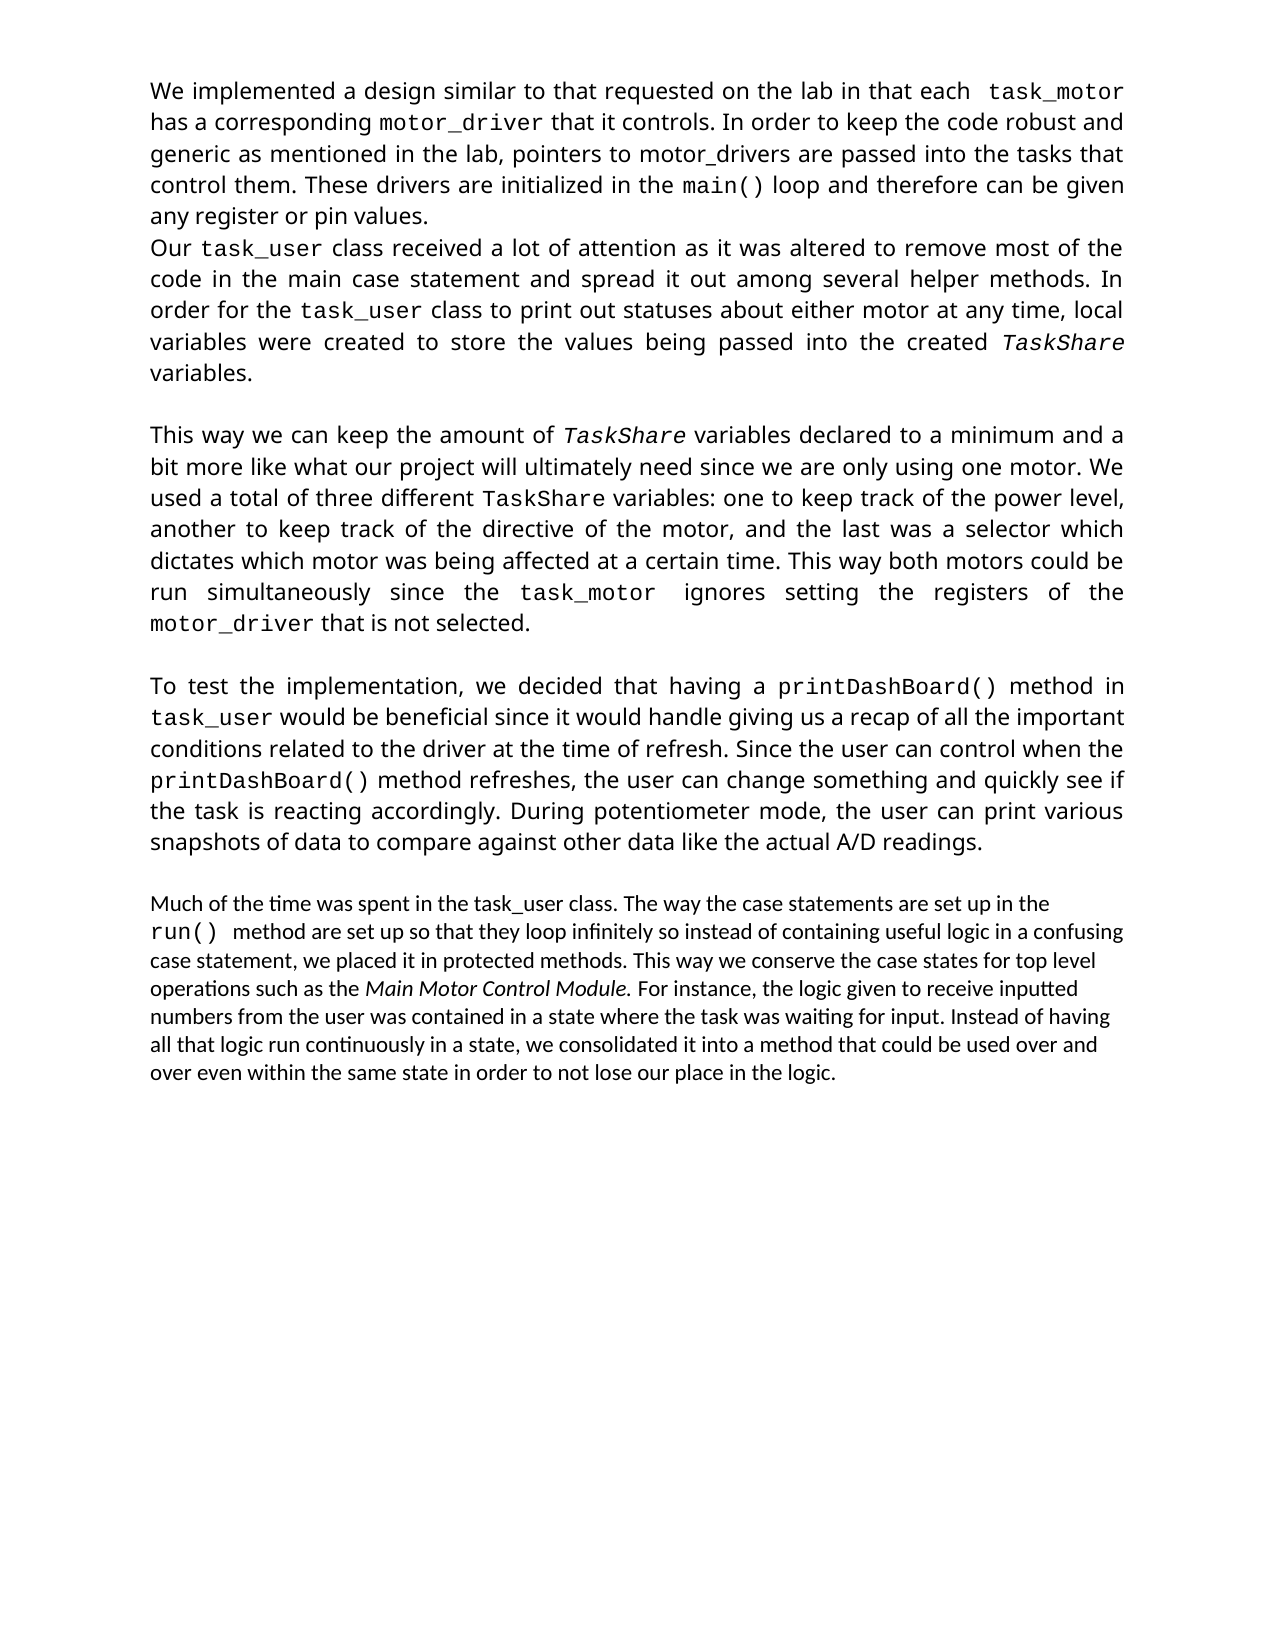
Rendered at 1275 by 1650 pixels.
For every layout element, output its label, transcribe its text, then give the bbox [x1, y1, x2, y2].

text This way we can keep the amount of TaskShare variables declared to a minimum and a bit more like what our project will ultimately need since we are only using one motor. We used a total of three different TaskShare variables: one to keep track of the power level, another to keep track of the directive of the motor, and the last was a selector which dictates which motor was being affected at a certain time. This way both motors could be run simultaneously since the task_motor ignores setting the registers of the motor_driver that is not selected. [150, 419, 1125, 638]
text Much of the time was spent in the task_user class. The way the case statements are set up in the run() method are set up so that they loop infinitely so instead of containing useful logic in a confusing case statement, we placed it in protected methods. This way we conserve the case states for top level operations such as the Main Motor Control Module. For instance, the logic given to receive inputted numbers from the user was contained in a state where the task was waiting for input. Instead of having all that logic run continuously in a state, we consolidated it into a method that could be used over and over even within the same state in order to not lose our place in the logic. [150, 889, 1125, 1086]
text Our task_user class received a lot of attention as it was altered to remove most of the code in the main case statement and spread it out among several helper methods. In order for the task_user class to print out statuses about either motor at any time, local variables were created to store the values being passed into the created TaskShare variables. [150, 232, 1125, 388]
text We implemented a design similar to that requested on the lab in that each task_motor has a corresponding motor_driver that it controls. In order to keep the code robust and generic as mentioned in the lab, pointers to motor_drivers are passed into the tasks that control them. These drivers are initialized in the main() loop and therefore can be given any register or pin values. [150, 75, 1125, 232]
text To test the implementation, we decided that having a printDashBoard() method in task_user would be beneficial since it would handle giving us a recap of all the important conditions related to the driver at the time of refresh. Since the user can control when the printDashBoard() method refreshes, the user can change something and quickly see if the task is reacting accordingly. During potentiometer mode, the user can print various snapshots of data to compare against other data like the actual A/D readings. [150, 670, 1125, 858]
